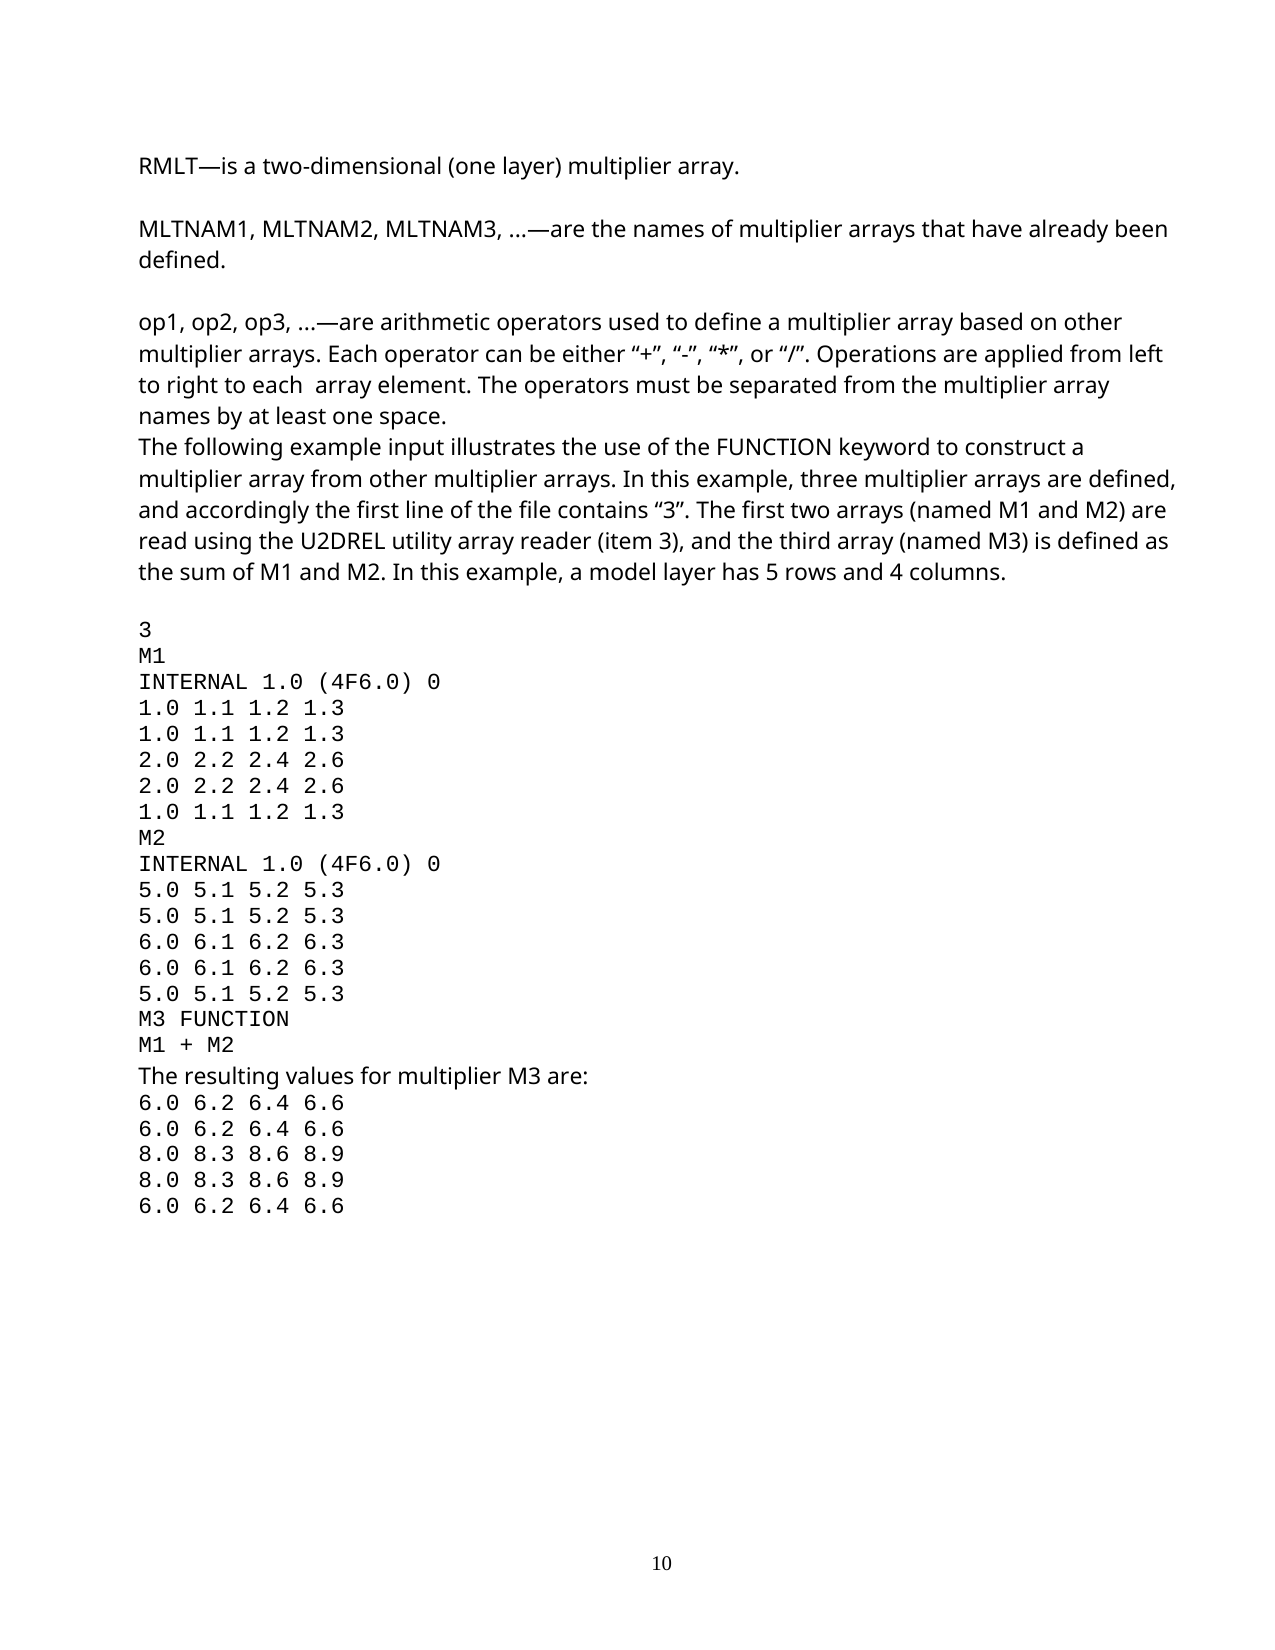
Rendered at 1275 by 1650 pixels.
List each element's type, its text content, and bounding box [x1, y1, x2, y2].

text 5.0 5.1 5.2 5.3 [138, 904, 1185, 930]
text RMLT—is a two-dimensional (one layer) multiplier array. [138, 150, 1185, 181]
text 6.0 6.2 6.4 6.6 [138, 1117, 1185, 1143]
text M1 + M2 [138, 1034, 1185, 1060]
text 8.0 8.3 8.6 8.9 [138, 1143, 1185, 1169]
text M2 [138, 826, 1185, 852]
text 6.0 6.2 6.4 6.6 [138, 1195, 1185, 1221]
text 1.0 1.1 1.2 1.3 [138, 722, 1185, 748]
text MLTNAM1, MLTNAM2, MLTNAM3, ...—are the names of multiplier arrays that have already been defined. [138, 212, 1185, 275]
text 2.0 2.2 2.4 2.6 [138, 774, 1185, 800]
text 6.0 6.2 6.4 6.6 [138, 1091, 1185, 1117]
text 5.0 5.1 5.2 5.3 [138, 982, 1185, 1008]
text 3 [138, 619, 1185, 645]
text 6.0 6.1 6.2 6.3 [138, 956, 1185, 982]
text op1, op2, op3, ...—are arithmetic operators used to define a multiplier array based on other multiplier arrays. Each operator can be either “+”, “-”, “*”, or “/”. Operations are applied from left to right to each array element. The operators must be separated from the multiplier array names by at least one space. [138, 306, 1185, 431]
text INTERNAL 1.0 (4F6.0) 0 [138, 852, 1185, 878]
text 8.0 8.3 8.6 8.9 [138, 1169, 1185, 1195]
text INTERNAL 1.0 (4F6.0) 0 [138, 671, 1185, 697]
text M1 [138, 645, 1185, 671]
text 2.0 2.2 2.4 2.6 [138, 748, 1185, 774]
text 6.0 6.1 6.2 6.3 [138, 930, 1185, 956]
text 5.0 5.1 5.2 5.3 [138, 878, 1185, 904]
text 1.0 1.1 1.2 1.3 [138, 697, 1185, 722]
text 1.0 1.1 1.2 1.3 [138, 800, 1185, 826]
text The following example input illustrates the use of the FUNCTION keyword to construct a multiplier array from other multiplier arrays. In this example, three multiplier arrays are defined, and accordingly the first line of the file contains “3”. The first two arrays (named M1 and M2) are read using the U2DREL utility array reader (item 3), and the third array (named M3) is defined as the sum of M1 and M2. In this example, a model layer has 5 rows and 4 columns. [138, 431, 1185, 587]
text M3 FUNCTION [138, 1008, 1185, 1034]
text The resulting values for multiplier M3 are: [138, 1060, 1185, 1091]
